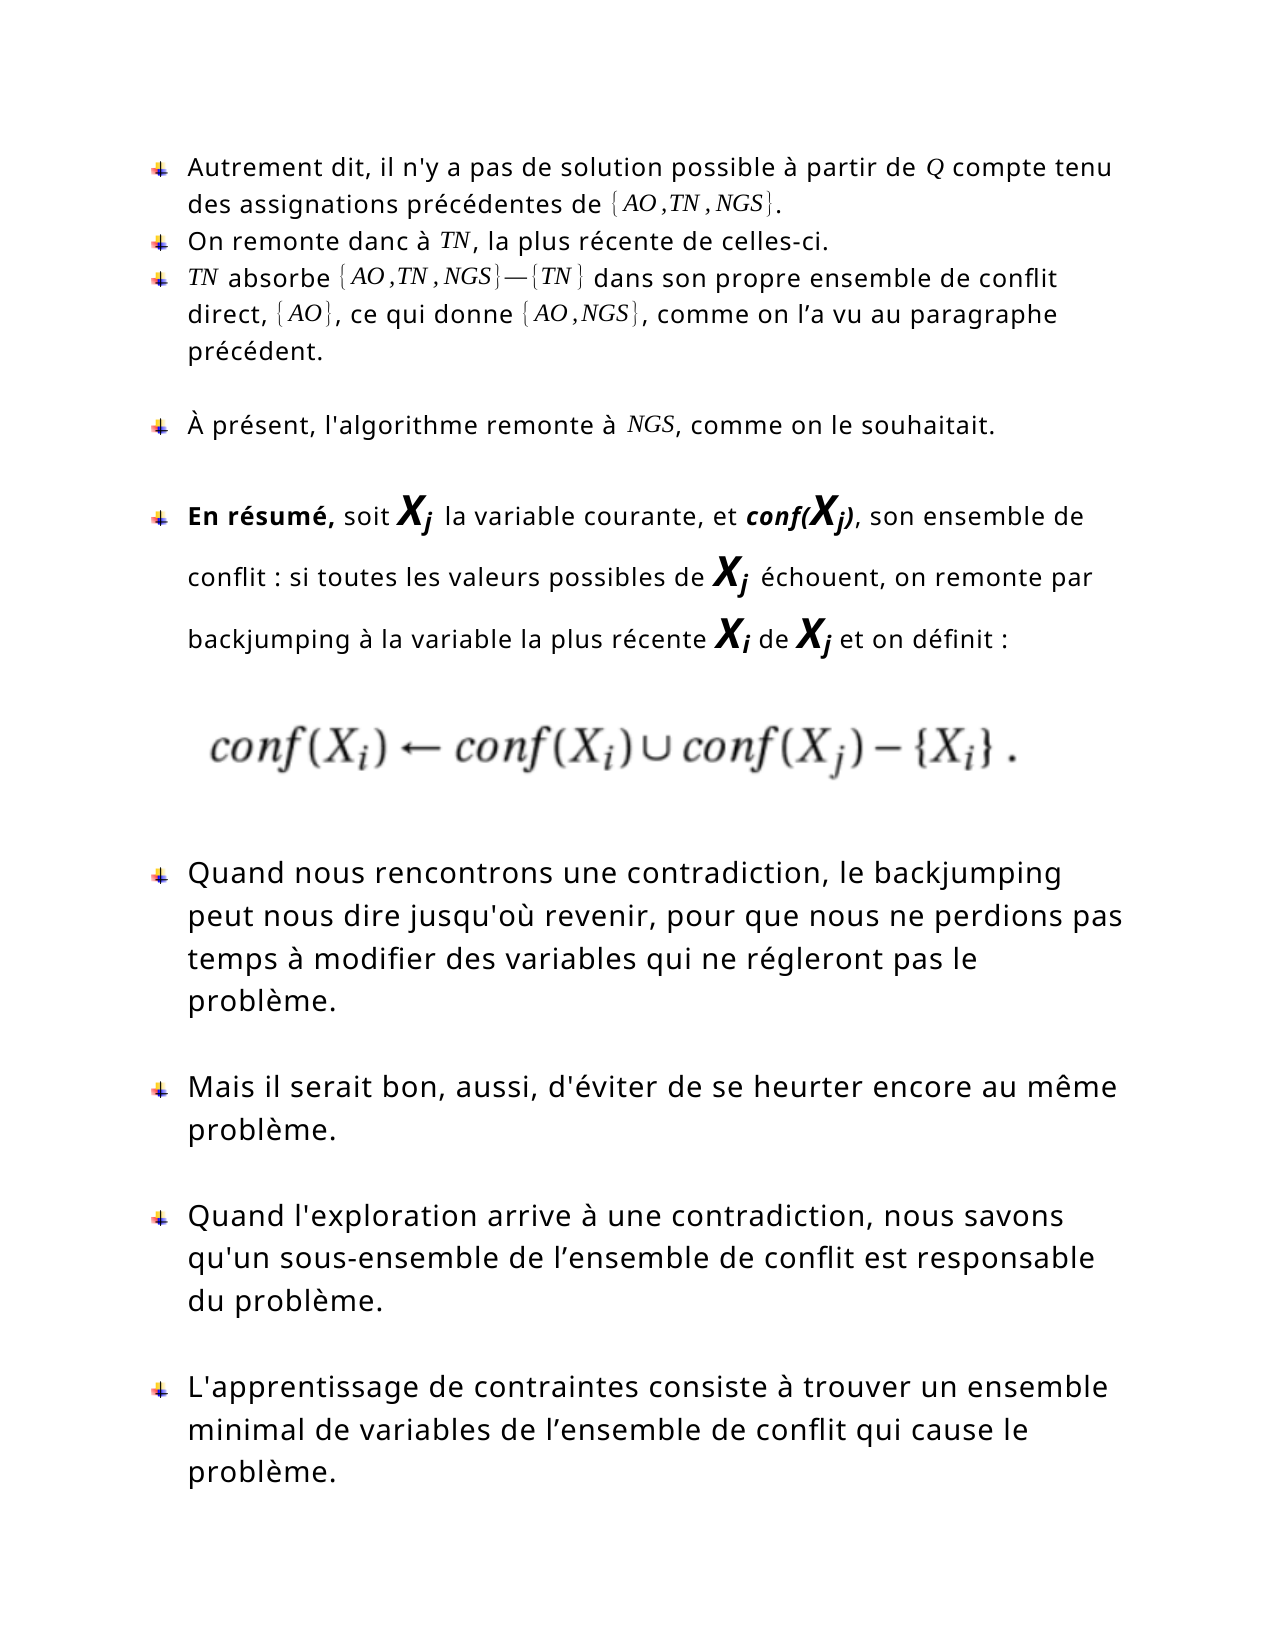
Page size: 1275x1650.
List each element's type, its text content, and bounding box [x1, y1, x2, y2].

picture [151, 1209, 168, 1226]
list absorbe dans son propre ensemble de conflit direct, , ce qui donne , comme on l’a vu au paragraphe précédent. [150, 260, 1125, 368]
list À présent, l'algorithme remonte à , comme on le souhaitait. [150, 407, 1125, 441]
picture [150, 681, 1064, 804]
list Autrement dit, il n'y a pas de solution possible à partir de compte tenu des assignations précédentes de . [150, 150, 1125, 221]
picture [151, 233, 168, 251]
picture [151, 1080, 168, 1098]
list On remonte danc à , la plus récente de celles-ci. [150, 223, 1125, 258]
picture [151, 417, 168, 435]
picture [151, 509, 168, 526]
picture [151, 270, 168, 287]
list Mais il serait bon, aussi, d'éviter de se heurter encore au même problème. [150, 1066, 1125, 1149]
picture [151, 866, 168, 884]
picture [151, 160, 168, 177]
list L'apprentissage de contraintes consiste à trouver un ensemble minimal de variables de l’ensemble de conflit qui cause le problème. [150, 1366, 1125, 1491]
list Quand nous rencontrons une contradiction, le backjumping peut nous dire jusqu'où revenir, pour que nous ne perdions pas temps à modifier des variables qui ne régleront pas le problème. [150, 852, 1125, 1020]
picture [151, 1380, 168, 1398]
list Quand l'exploration arrive à une contradiction, nous savons qu'un sous-ensemble de l’ensemble de conflit est responsable du problème. [150, 1195, 1125, 1320]
list En résumé, soit Xj la variable courante, et conf(Xj), son ensemble de conflit : si toutes les valeurs possibles de Xj échouent, on remonte par backjumping à la variable la plus récente Xi de Xj et on définit : [150, 481, 1125, 660]
